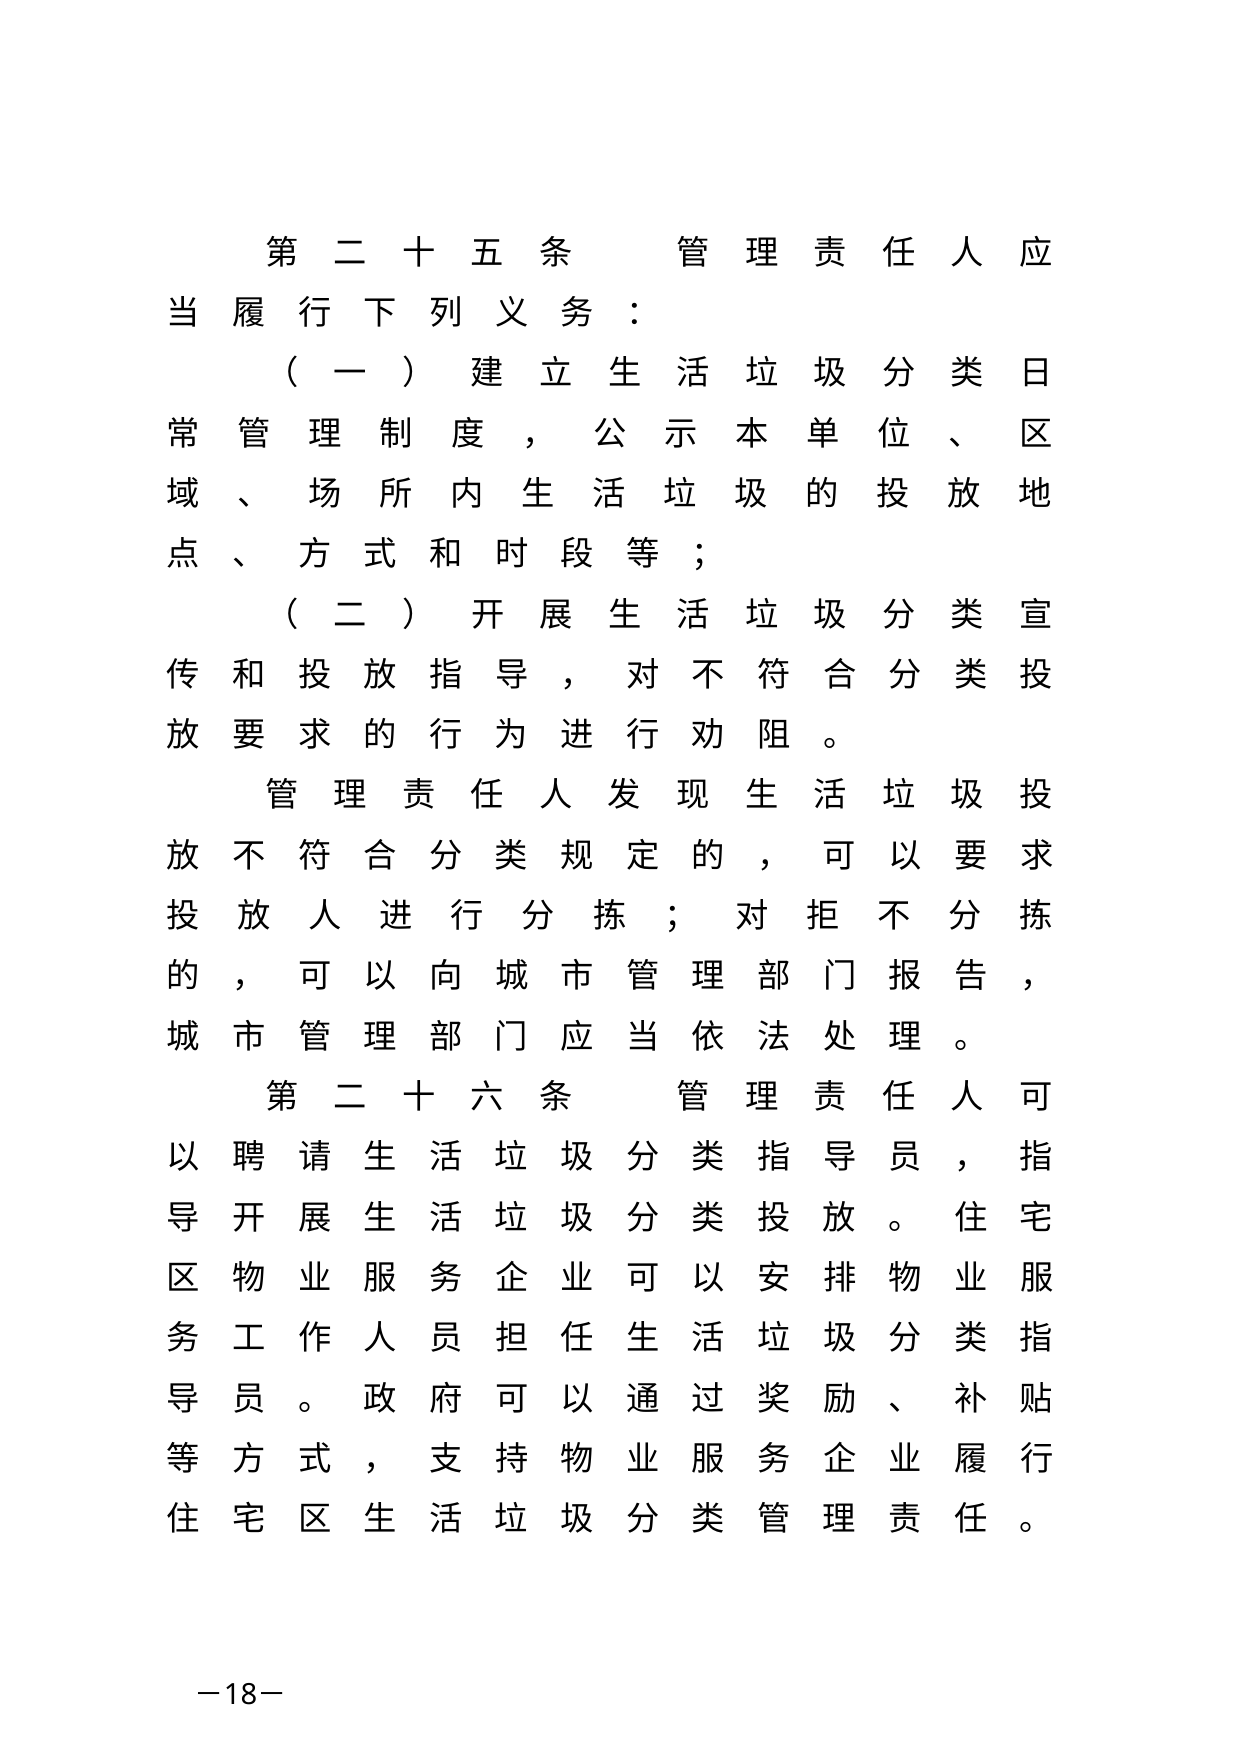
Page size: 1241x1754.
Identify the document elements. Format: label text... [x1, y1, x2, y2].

text （一）建立生活垃圾分类日常管理制度，公示本单位、区域、场所内生活垃圾的投放地点、方式和时段等； [167, 340, 1085, 581]
text （二）开展生活垃圾分类宣传和投放指导，对不符合分类投放要求的行为进行劝阻。 [167, 581, 1085, 762]
text 第二十五条 管理责任人应当履行下列义务： [167, 219, 1085, 340]
text 第二十六条 管理责任人可以聘请生活垃圾分类指导员，指导开展生活垃圾分类投放。住宅区物业服务企业可以安排物业服务工作人员担任生活垃圾分类指导员。政府可以通过奖励、补贴等方式，支持物业服务企业履行住宅区生活垃圾分类管理责任。 [167, 1064, 1085, 1546]
text 管理责任人发现生活垃圾投放不符合分类规定的，可以要求投放人进行分拣；对拒不分拣的，可以向城市管理部门报告，城市管理部门应当依法处理。 [167, 762, 1085, 1064]
